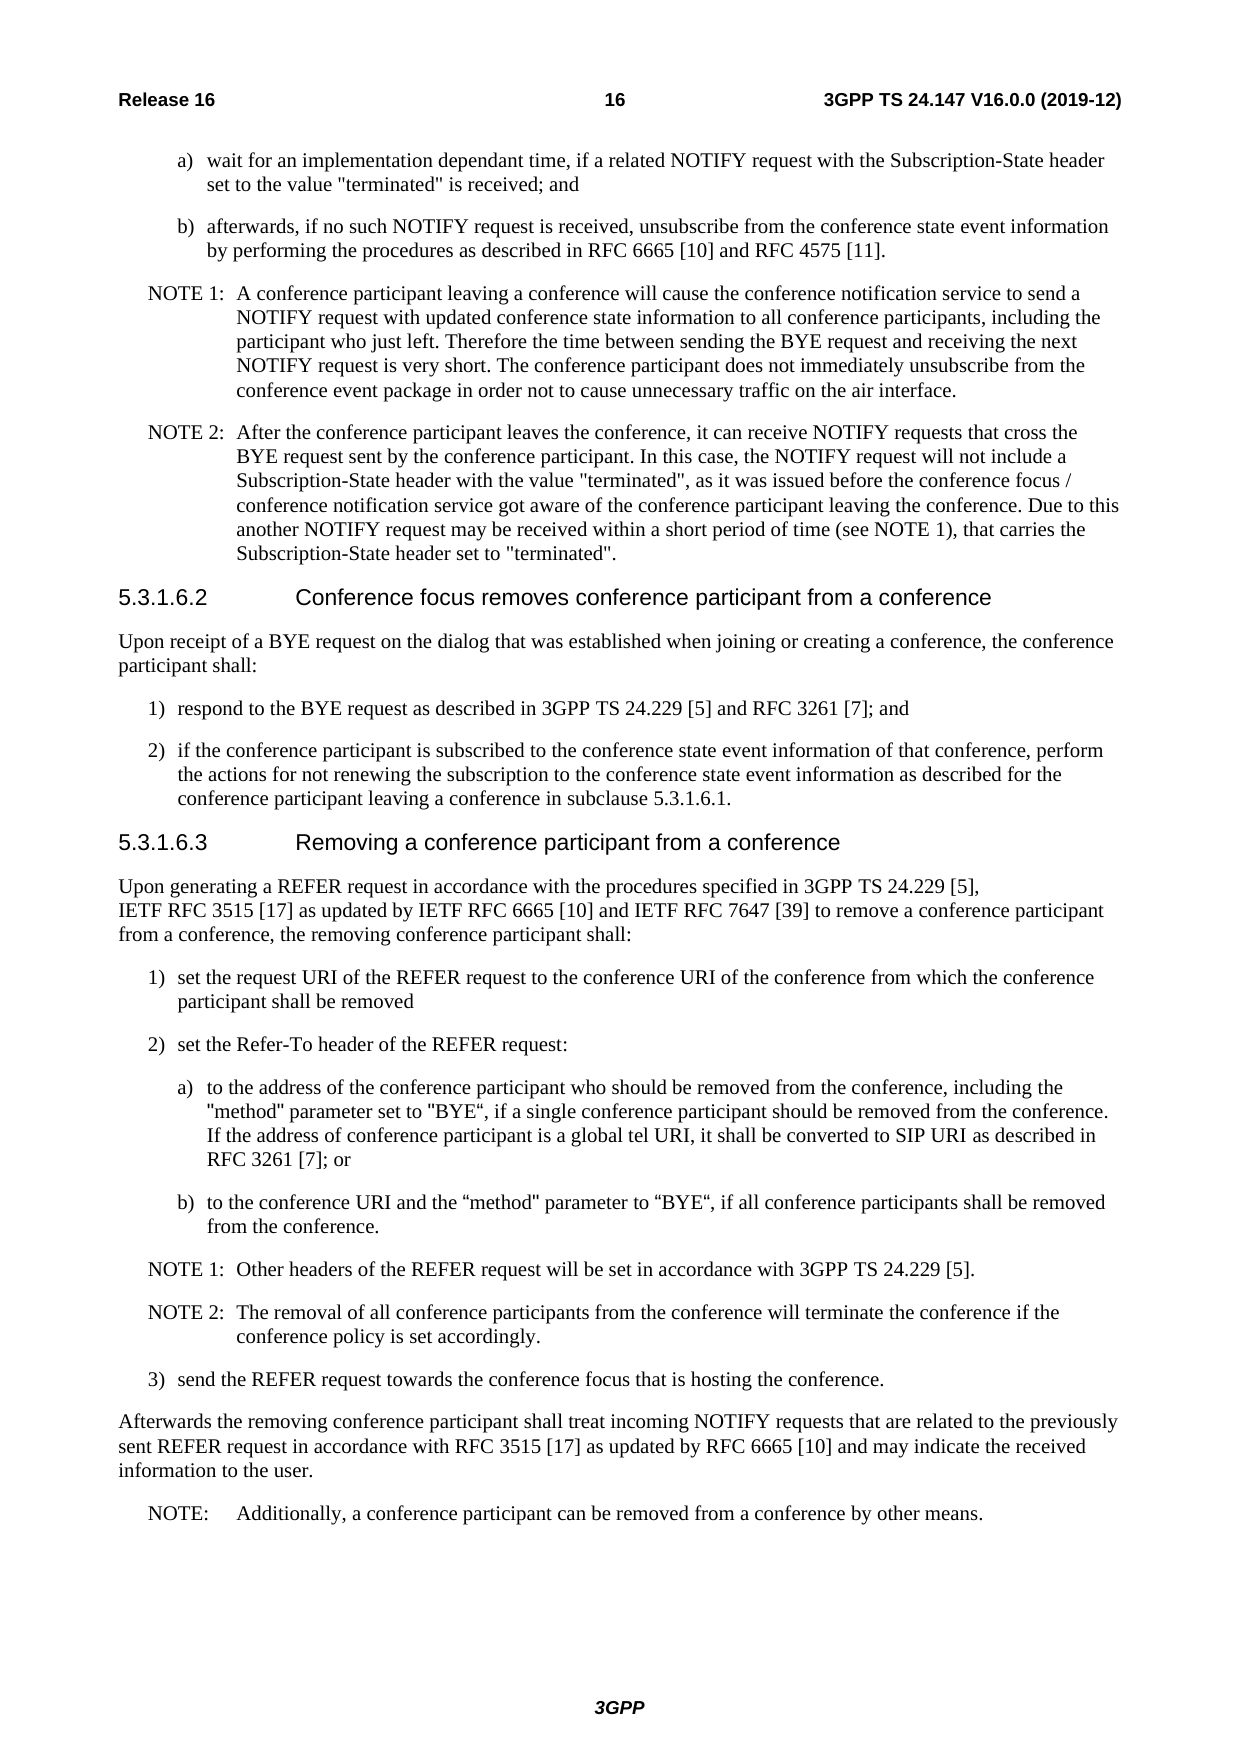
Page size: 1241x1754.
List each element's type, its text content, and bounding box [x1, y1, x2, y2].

text 2) if the conference participant is subscribed to the conference state event information of that conference, perform the actions for not renewing the subscription to the conference state event information as described for the conference participant leaving a conference in subclause 5.3.1.6.1. [148, 738, 1122, 810]
text NOTE 2: The removal of all conference participants from the conference will terminate the conference if the conference policy is set accordingly. [148, 1300, 1122, 1348]
text b) to the conference URI and the “method" parameter to “BYE“, if all conference participants shall be removed from the conference. [177, 1190, 1122, 1238]
text NOTE 1: A conference participant leaving a conference will cause the conference notification service to send a NOTIFY request with updated conference state information to all conference participants, including the participant who just left. Therefore the time between sending the BYE request and receiving the next NOTIFY request is very short. The conference participant does not immediately unsubscribe from the conference event package in order not to cause unnecessary traffic on the air interface. [148, 281, 1122, 402]
text 2) set the Refer-To header of the REFER request: [148, 1032, 1122, 1056]
text NOTE 2: After the conference participant leaves the conference, it can receive NOTIFY requests that cross the BYE request sent by the conference participant. In this case, the NOTIFY request will not include a Subscription-State header with the value "terminated", as it was issued before the conference focus / conference notification service got aware of the conference participant leaving the conference. Due to this another NOTIFY request may be received within a short period of time (see NOTE 1), that carries the Subscription-State header set to "terminated". [148, 420, 1122, 565]
text Upon generating a REFER request in accordance with the procedures specified in 3GPP TS 24.229 [5], IETF RFC 3515 [17] as updated by IETF RFC 6665 [10] and IETF RFC 7647 [39] to remove a conference participant from a conference, the removing conference participant shall: [118, 874, 1122, 946]
subtitle 5.3.1.6.3 Removing a conference participant from a conference [118, 829, 1122, 856]
subtitle 5.3.1.6.2 Conference focus removes conference participant from a conference [118, 583, 1122, 610]
text 1) respond to the BYE request as described in 3GPP TS 24.229 [5] and RFC 3261 [7]; and [148, 695, 1122, 719]
text b) afterwards, if no such NOTIFY request is received, unsubscribe from the conference state event information by performing the procedures as described in RFC 6665 [10] and RFC 4575 [11]. [177, 214, 1122, 262]
text NOTE: Additionally, a conference participant can be removed from a conference by other means. [148, 1500, 1122, 1524]
text a) to the address of the conference participant who should be removed from the conference, including the "method" parameter set to "BYE“, if a single conference participant should be removed from the conference. If the address of conference participant is a global tel URI, it shall be converted to SIP URI as described in RFC 3261 [7]; or [177, 1075, 1122, 1171]
text a) wait for an implementation dependant time, if a related NOTIFY request with the Subscription-State header set to the value "terminated" is received; and [177, 147, 1122, 196]
text NOTE 1: Other headers of the REFER request will be set in accordance with 3GPP TS 24.229 [5]. [148, 1257, 1122, 1281]
text Upon receipt of a BYE request on the dialog that was established when joining or creating a conference, the conference participant shall: [118, 628, 1122, 677]
text 1) set the request URI of the REFER request to the conference URI of the conference from which the conference participant shall be removed [148, 965, 1122, 1013]
text Afterwards the removing conference participant shall treat incoming NOTIFY requests that are related to the previously sent REFER request in accordance with RFC 3515 [17] as updated by RFC 6665 [10] and may indicate the received information to the user. [118, 1409, 1122, 1482]
text 3) send the REFER request towards the conference focus that is hosting the conference. [148, 1367, 1122, 1391]
